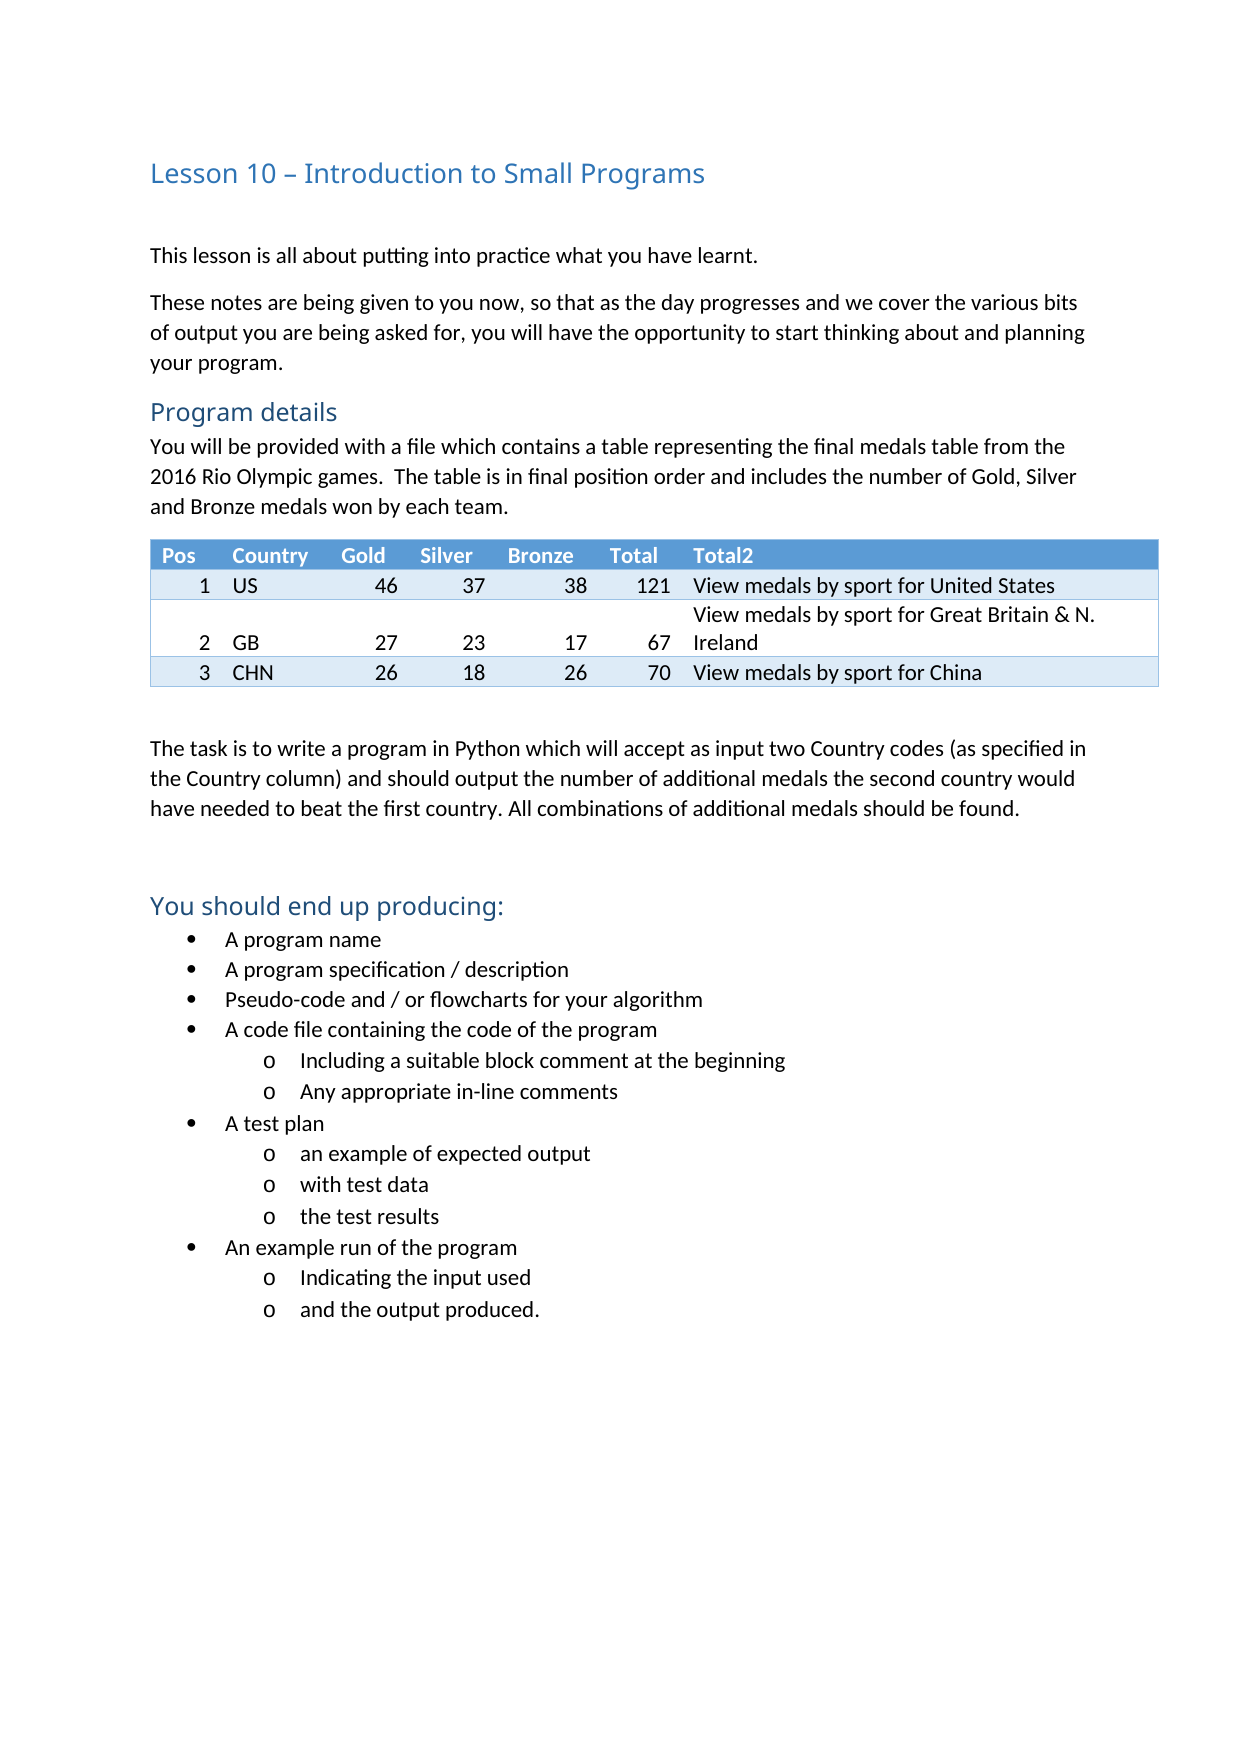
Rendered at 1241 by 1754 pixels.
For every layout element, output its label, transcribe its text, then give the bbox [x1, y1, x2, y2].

text The task is to write a program in Python which will accept as input two Country codes (as specified in the Country column) and should output the number of additional medals the second country would have needed to beat the first country. All combinations of additional medals should be found. [150, 734, 1090, 822]
table_cell 1 [151, 570, 221, 599]
list A code file containing the code of the program [187, 1016, 1090, 1044]
table_cell 17 [496, 600, 598, 656]
list An example run of the program [187, 1233, 1090, 1261]
table_header Pos [151, 540, 221, 569]
table_cell 2 [151, 600, 221, 656]
table_cell View medals by sport for United States [682, 570, 1158, 599]
table_cell 3 [151, 657, 221, 686]
table_cell View medals by sport for China [682, 657, 1158, 686]
table_cell 18 [409, 657, 496, 686]
table_header Total [598, 540, 682, 569]
table_cell 70 [598, 657, 682, 686]
table_cell CHN [221, 657, 330, 686]
list and the output produced. [262, 1295, 1090, 1324]
table_cell 26 [330, 657, 409, 686]
table_cell GB [221, 600, 330, 656]
table_header Bronze [496, 540, 598, 569]
table_header Silver [409, 540, 496, 569]
table_cell 37 [409, 570, 496, 599]
list A program name [187, 925, 1090, 953]
table_header Country [221, 540, 330, 569]
list A program specification / description [187, 955, 1090, 983]
subtitle Program details [150, 395, 1090, 429]
text You will be provided with a file which contains a table representing the final medals table from the 2016 Rio Olympic games. The table is in final position order and includes the number of Gold, Silver and Bronze medals won by each team. [150, 432, 1090, 520]
list Pseudo-code and / or flowcharts for your algorithm [187, 985, 1090, 1013]
list A test plan [187, 1109, 1090, 1137]
table_cell View medals by sport for Great Britain & N. Ireland [682, 600, 1158, 656]
text These notes are being given to you now, so that as the day progresses and we cover the various bits of output you are being asked for, you will have the opportunity to start thinking about and planning your program. [150, 288, 1090, 376]
table_header Gold [330, 540, 409, 569]
table_cell US [221, 570, 330, 599]
subtitle You should end up producing: [150, 888, 1090, 922]
table_cell 26 [496, 657, 598, 686]
list with test data [262, 1170, 1090, 1199]
table_cell 46 [330, 570, 409, 599]
subtitle Lesson 10 – Introduction to Small Programs [150, 154, 1090, 191]
table_cell 38 [496, 570, 598, 599]
list an example of expected output [262, 1139, 1090, 1168]
list Any appropriate in-line comments [262, 1077, 1090, 1106]
table_header Total2 [682, 540, 1158, 569]
table_cell 121 [598, 570, 682, 599]
text This lesson is all about putting into practice what you have learnt. [150, 241, 1090, 269]
table_cell 23 [409, 600, 496, 656]
list Including a suitable block comment at the beginning [262, 1046, 1090, 1075]
list Indicating the input used [262, 1263, 1090, 1293]
list the test results [262, 1202, 1090, 1231]
table_cell 27 [330, 600, 409, 656]
table_cell 67 [598, 600, 682, 656]
